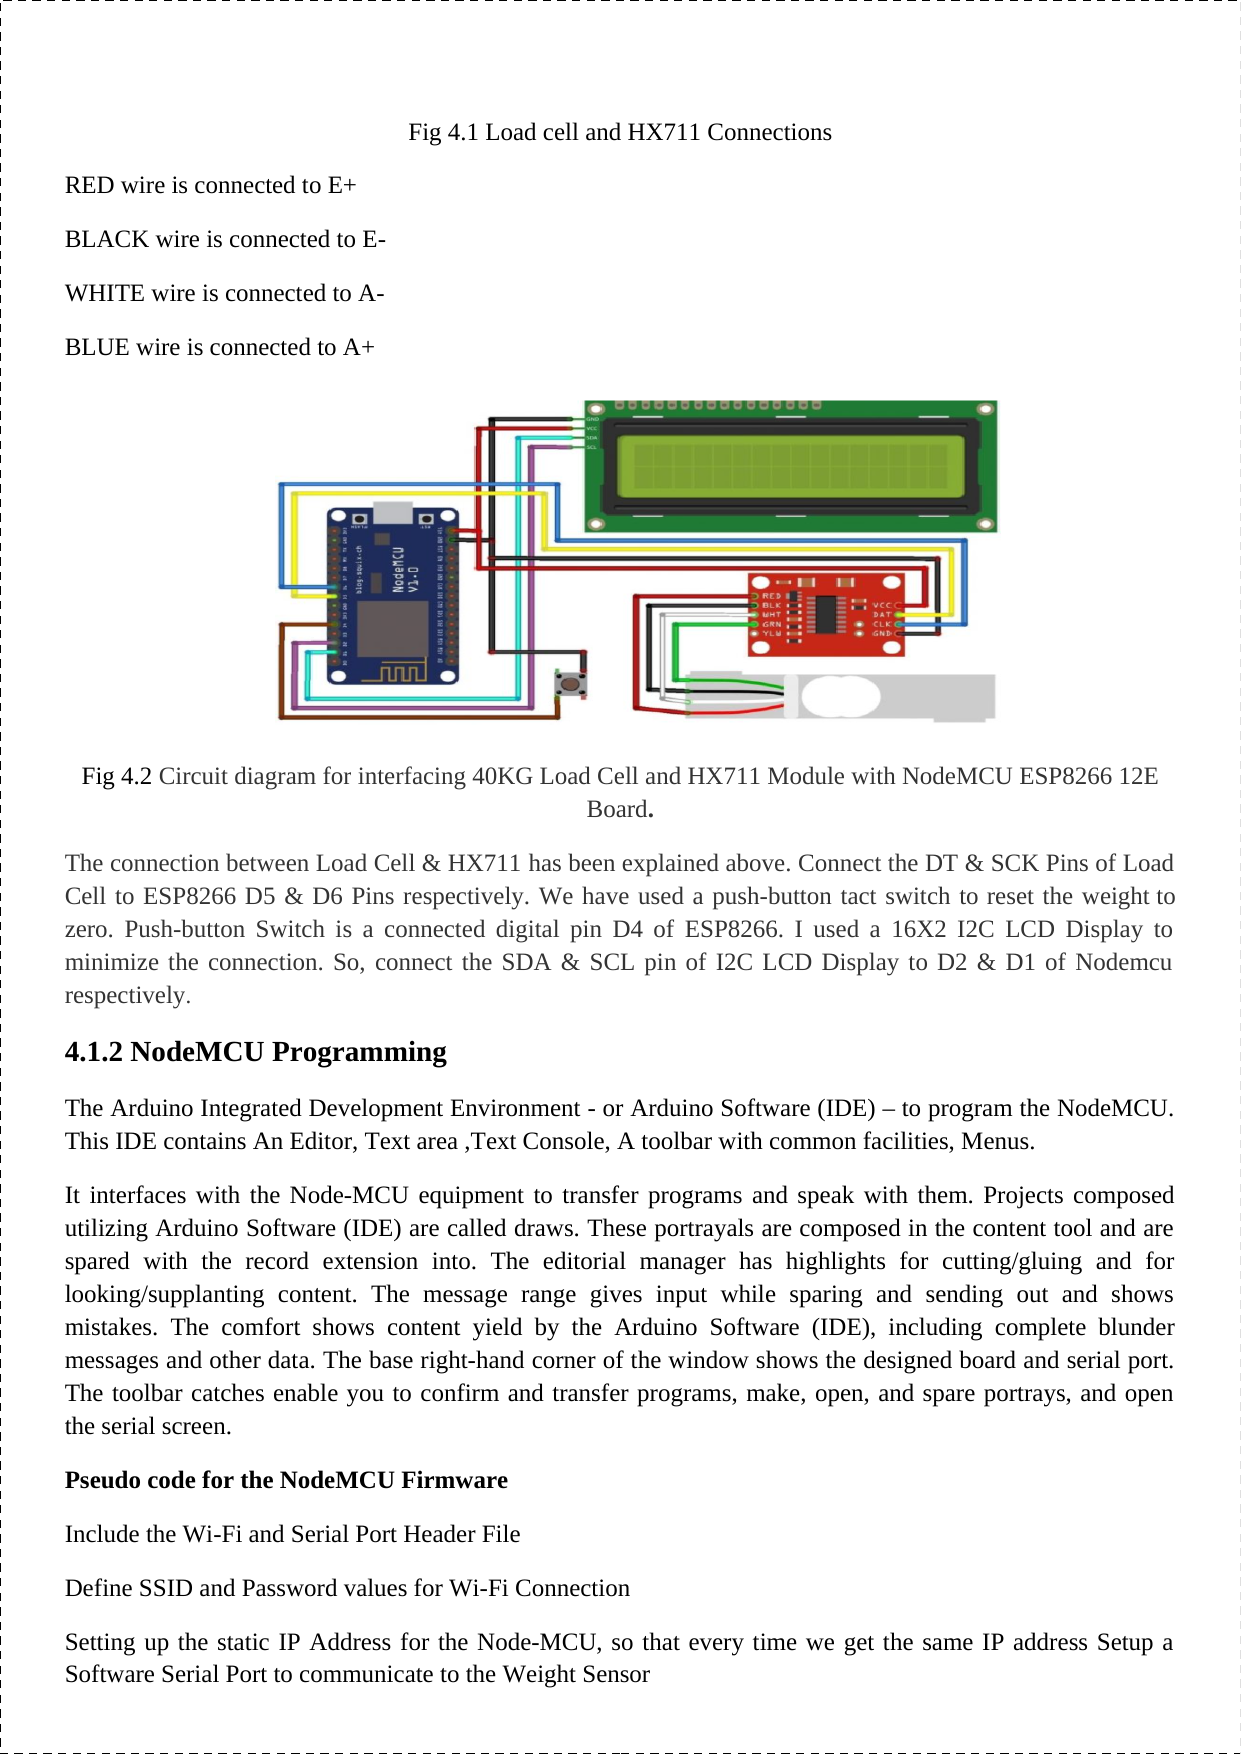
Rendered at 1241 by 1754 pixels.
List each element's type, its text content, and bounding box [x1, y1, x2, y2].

text Include the Wi-Fi and Serial Port Header File [64, 1519, 1176, 1548]
text Define SSID and Password values for Wi-Fi Connection [64, 1573, 1176, 1601]
text WHITE wire is connected to A- [64, 278, 1176, 307]
text BLACK wire is connected to E- [64, 224, 1176, 253]
text The connection between Load Cell & HX711 has been explained above. Connect the DT & SCK Pins of Load Cell to ESP8266 D5 & D6 Pins respectively. We have used a push-button tact switch to reset the weight to zero. Push-button Switch is a connected digital pin D4 of ESP8266. I used a 16X2 I2C LCD Display to minimize the connection. So, connect the SDA & SCL pin of I2C LCD Display to D2 & D1 of Nodemcu respectively. [64, 848, 1176, 1009]
text 4.1.2 NodeMCU Programming [64, 1034, 1176, 1067]
text It interfaces with the Node-MCU equipment to transfer programs and speak with them. Projects composed utilizing Arduino Software (IDE) are called draws. These portrayals are composed in the content tool and are spared with the record extension into. The editorial manager has highlights for cutting/gluing and for looking/supplanting content. The message range gives input while sparing and sending out and shows mistakes. The comfort shows content yield by the Arduino Software (IDE), including complete blunder messages and other data. The base right-hand corner of the window shows the designed board and serial port. The toolbar catches enable you to confirm and transfer programs, make, open, and spare portrays, and open the serial screen. [64, 1180, 1176, 1440]
text The Arduino Integrated Development Environment - or Arduino Software (IDE) – to program the NodeMCU. This IDE contains An Editor, Text area ,Text Console, A toolbar with common facilities, Menus. [64, 1093, 1176, 1155]
text Fig 4.2 Circuit diagram for interfacing 40KG Load Cell and HX711 Module with NodeMCU ESP8266 12E Board. [64, 761, 1176, 823]
text Fig 4.1 Load cell and HX711 Connections [64, 117, 1176, 145]
text BLUE wire is connected to A+ [64, 332, 1176, 361]
text RED wire is connected to E+ [64, 171, 1176, 199]
text Pseudo code for the NodeMCU Firmware [64, 1465, 1176, 1494]
text Setting up the static IP Address for the Node-MCU, so that every time we get the same IP address Setup a Software Serial Port to communicate to the Weight Sensor [64, 1627, 1176, 1688]
picture [204, 386, 1036, 736]
